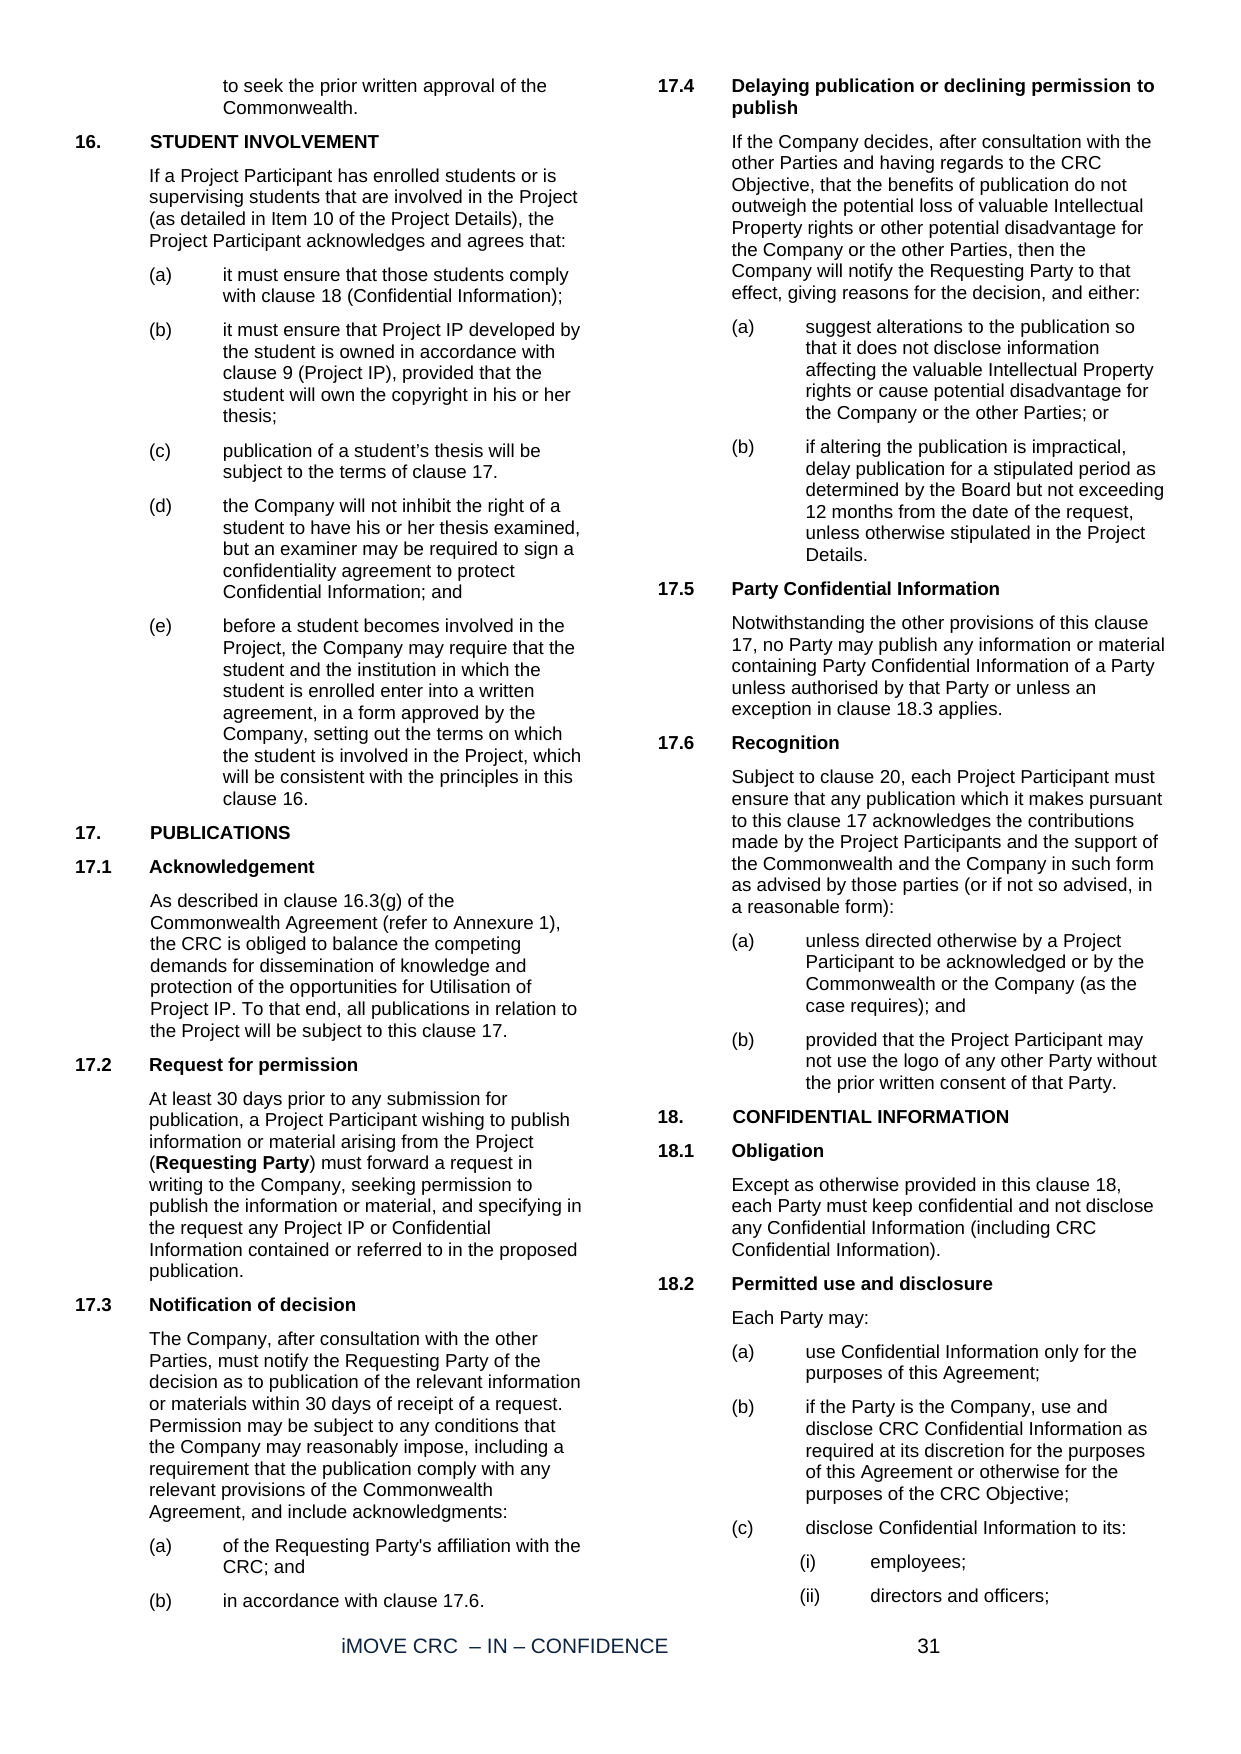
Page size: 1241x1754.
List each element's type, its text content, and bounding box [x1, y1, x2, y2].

list Notification of decision [75, 1294, 583, 1316]
list Each Party may: [731, 1307, 1165, 1328]
list If a Project Participant has enrolled students or is supervising students that are involved in the Project (as detailed in Item 10 of the Project Details), the Project Participant acknowledges and agrees that: [149, 165, 583, 251]
list publications [75, 822, 583, 843]
list if altering the publication is impractical, delay publication for a stipulated period as determined by the Board but not exceeding 12 months from the date of the request, unless otherwise stipulated in the Project Details. [731, 436, 1165, 565]
list of the Requesting Party's affiliation with the CRC; and [149, 1535, 583, 1578]
list The Company, after consultation with the other Parties, must notify the Requesting Party of the decision as to publication of the relevant information or materials within 30 days of receipt of a request. Permission may be subject to any conditions that the Company may reasonably impose, including a requirement that the publication comply with any relevant provisions of the Commonwealth Agreement, and include acknowledgments: [149, 1328, 583, 1522]
list Subject to clause 20, each Project Participant must ensure that any publication which it makes pursuant to this clause 17 acknowledges the contributions made by the Project Participants and the support of the Commonwealth and the Company in such form as advised by those parties (or if not so advised, in a reasonable form): [731, 766, 1165, 917]
list Acknowledgement [75, 856, 583, 877]
list it must ensure that Project IP developed by the student is owned in accordance with clause 9 (Project IP), provided that the student will own the copyright in his or her thesis; [149, 319, 583, 427]
list in accordance with clause 17.6. [149, 1590, 583, 1612]
list directors and officers; [799, 1585, 1165, 1606]
list employees; [799, 1551, 1165, 1572]
list As described in clause 16.3(g) of the Commonwealth Agreement (refer to Annexure 1), the CRC is obliged to balance the competing demands for dissemination of knowledge and protection of the opportunities for Utilisation of Project IP. To that end, all publications in relation to the Project will be subject to this clause 17. [150, 890, 583, 1041]
list if the Party is the Company, use and disclose CRC Confidential Information as required at its discretion for the purposes of this Agreement or otherwise for the purposes of the CRC Objective; [731, 1396, 1165, 1504]
list Confidential information [657, 1106, 1165, 1127]
list If the Company decides, after consultation with the other Parties and having regards to the CRC Objective, that the benefits of publication do not outweigh the potential loss of valuable Intellectual Property rights or other potential disadvantage for the Company or the other Parties, then the Company will notify the Requesting Party to that effect, giving reasons for the decision, and either: [731, 131, 1165, 303]
list use Confidential Information only for the purposes of this Agreement; [731, 1341, 1165, 1384]
list publication of a student’s thesis will be subject to the terms of clause 17. [149, 439, 583, 482]
list suggest alterations to the publication so that it does not disclose information affecting the valuable Intellectual Property rights or cause potential disadvantage for the Company or the other Parties; or [731, 316, 1165, 423]
list Recognition [658, 732, 1165, 754]
list Request for permission [75, 1053, 583, 1075]
list Delaying publication or declining permission to publish [658, 75, 1165, 118]
list unless directed otherwise by a Project Participant to be acknowledged or by the Commonwealth or the Company (as the case requires); and [731, 930, 1165, 1016]
list student involvement [75, 131, 583, 152]
list before a student becomes involved in the Project, the Company may require that the student and the institution in which the student is enrolled enter into a written agreement, in a form approved by the Company, setting out the terms on which the student is involved in the Project, which will be consistent with the principles in this clause 16. [149, 615, 583, 809]
list Obligation [658, 1140, 1165, 1161]
list Notwithstanding the other provisions of this clause 17, no Party may publish any information or material containing Party Confidential Information of a Party unless authorised by that Party or unless an exception in clause 18.3 applies. [731, 612, 1165, 720]
list it must ensure that those students comply with clause 18 (Confidential Information); [149, 263, 583, 307]
list At least 30 days prior to any submission for publication, a Project Participant wishing to publish information or material arising from the Project (Requesting Party) must forward a request in writing to the Company, seeking permission to publish the information or material, and specifying in the request any Project IP or Confidential Information contained or referred to in the proposed publication. [149, 1087, 583, 1282]
list Except as otherwise provided in this clause 18, each Party must keep confidential and not disclose any Confidential Information (including CRC Confidential Information). [731, 1174, 1165, 1260]
list Permitted use and disclosure [658, 1272, 1165, 1294]
list the Company will not inhibit the right of a student to have his or her thesis examined, but an examiner may be required to sign a confidentiality agreement to protect Confidential Information; and [149, 495, 583, 603]
list Party Confidential Information [658, 578, 1165, 599]
list provided that the Project Participant may not use the logo of any other Party without the prior written consent of that Party. [731, 1028, 1165, 1093]
list disclose Confidential Information to its: [731, 1517, 1165, 1538]
